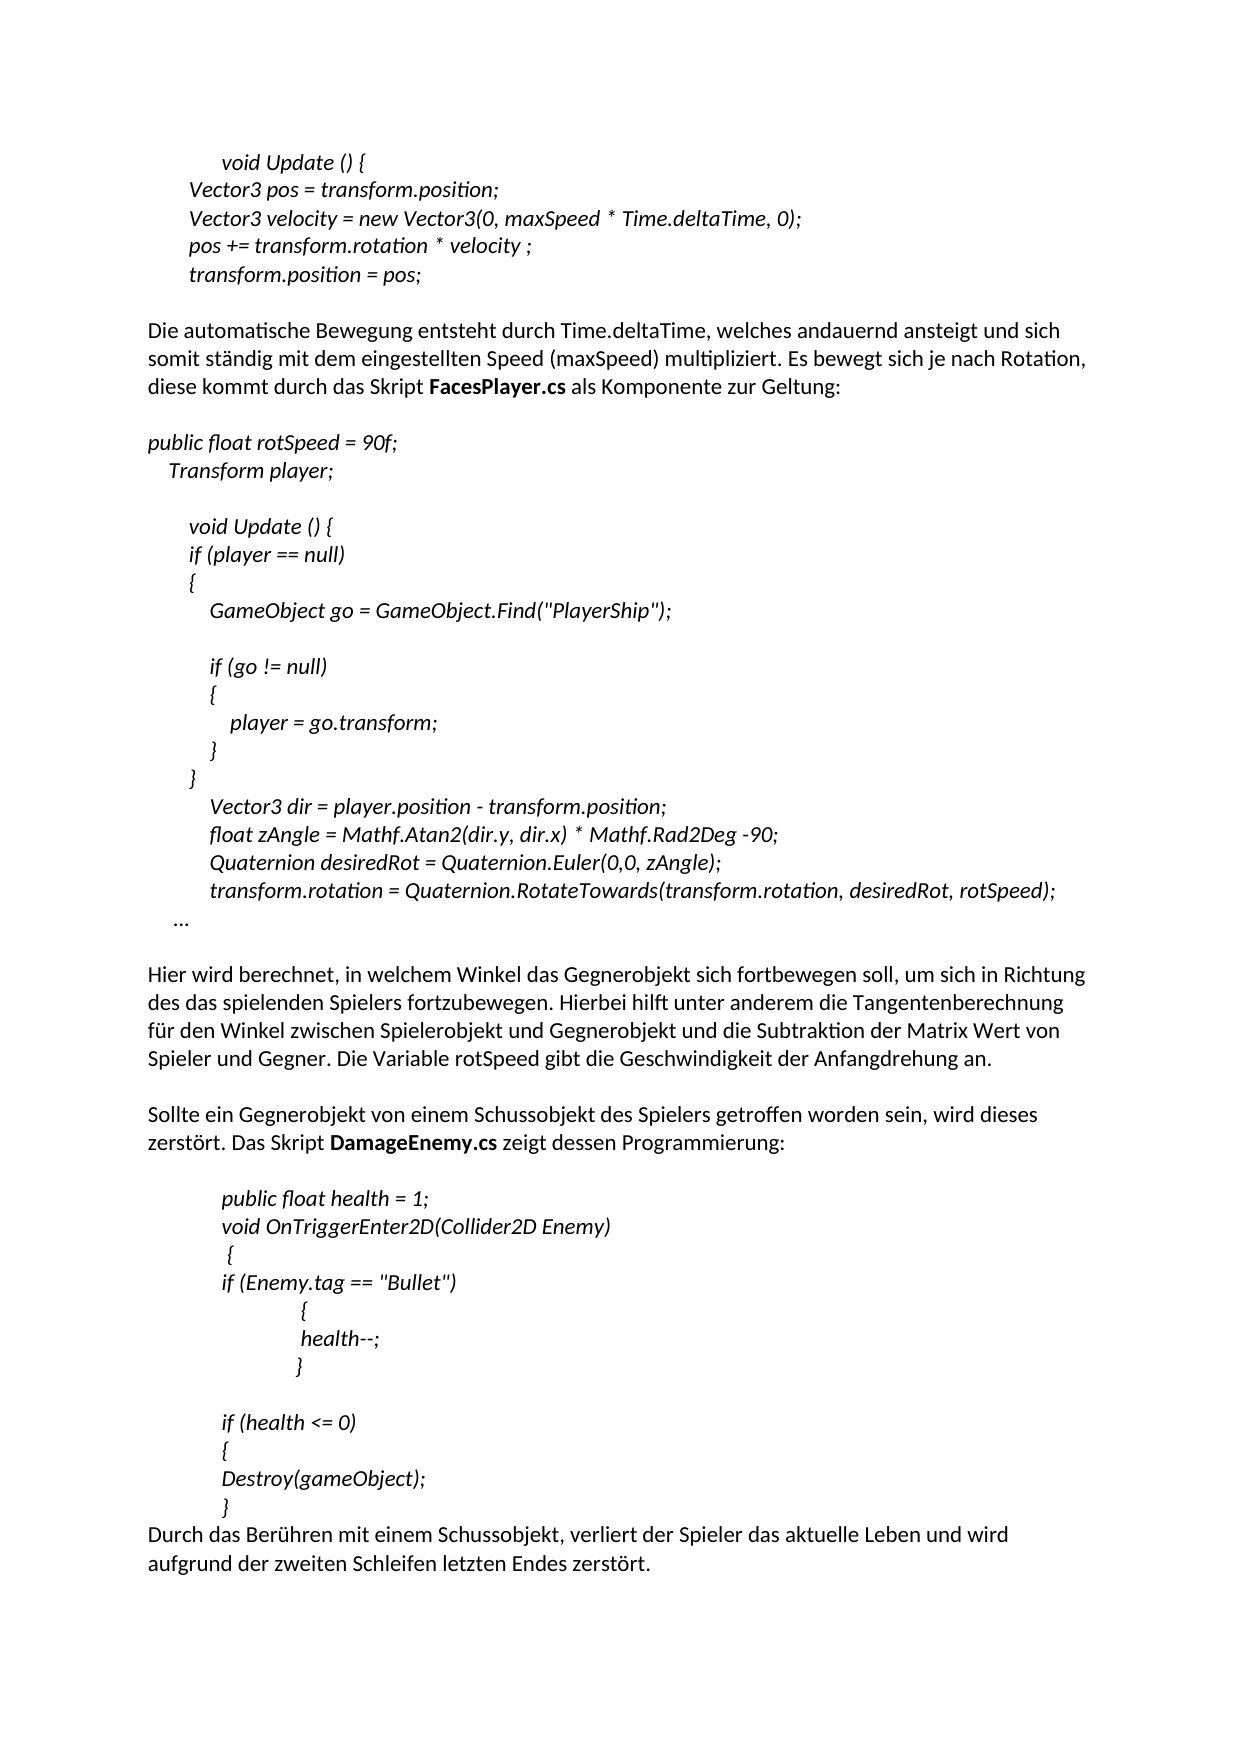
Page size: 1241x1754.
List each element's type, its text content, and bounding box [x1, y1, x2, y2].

text float zAngle = Mathf.Atan2(dir.y, dir.x) * Mathf.Rad2Deg -90; [148, 820, 1093, 848]
text Vector3 velocity = new Vector3(0, maxSpeed * Time.deltaTime, 0); [148, 204, 1093, 232]
text transform.rotation = Quaternion.RotateTowards(transform.rotation, desiredRot, rotSpeed); [148, 876, 1093, 904]
text Durch das Berühren mit einem Schussobjekt, verliert der Spieler das aktuelle Leben und wird aufgrund der zweiten Schleifen letzten Endes zerstört. [148, 1521, 1093, 1577]
text if (health <= 0) [148, 1408, 1093, 1437]
text Sollte ein Gegnerobjekt von einem Schussobjekt des Spielers getroffen worden sein, wird dieses zerstört. Das Skript DamageEnemy.cs zeigt dessen Programmierung: [148, 1100, 1093, 1156]
text { [148, 680, 1093, 708]
text pos += transform.rotation * velocity ; [148, 232, 1093, 260]
text } [148, 736, 1093, 764]
text void Update () { [148, 512, 1093, 540]
text Transform player; [148, 456, 1093, 484]
text Die automatische Bewegung entsteht durch Time.deltaTime, welches andauernd ansteigt und sich somit ständig mit dem eingestellten Speed (maxSpeed) multipliziert. Es bewegt sich je nach Rotation, diese kommt durch das Skript FacesPlayer.cs als Komponente zur Geltung: [148, 316, 1093, 400]
text Vector3 pos = transform.position; [148, 176, 1093, 204]
text Quaternion desiredRot = Quaternion.Euler(0,0, zAngle); [148, 848, 1093, 876]
text void Update () { [148, 148, 1093, 176]
text … [148, 904, 1093, 932]
text { [148, 1296, 1093, 1324]
text } [148, 1352, 1093, 1381]
text } [148, 1493, 1093, 1521]
text Destroy(gameObject); [148, 1464, 1093, 1493]
text { [148, 1240, 1093, 1268]
text health--; [148, 1324, 1093, 1352]
text transform.position = pos; [148, 260, 1093, 288]
text player = go.transform; [148, 708, 1093, 736]
text GameObject go = GameObject.Find("PlayerShip"); [148, 596, 1093, 624]
text public float health = 1; [148, 1184, 1093, 1212]
text Vector3 dir = player.position - transform.position; [148, 792, 1093, 820]
text if (go != null) [148, 652, 1093, 680]
text { [148, 1437, 1093, 1464]
text } [148, 764, 1093, 792]
text Hier wird berechnet, in welchem Winkel das Gegnerobjekt sich fortbewegen soll, um sich in Richtung des das spielenden Spielers fortzubewegen. Hierbei hilft unter anderem die Tangentenberechnung für den Winkel zwischen Spielerobjekt und Gegnerobjekt und die Subtraktion der Matrix Wert von Spieler und Gegner. Die Variable rotSpeed gibt die Geschwindigkeit der Anfangdrehung an. [148, 960, 1093, 1072]
text { [148, 568, 1093, 596]
text void OnTriggerEnter2D(Collider2D Enemy) [148, 1212, 1093, 1240]
text if (player == null) [148, 540, 1093, 568]
text if (Enemy.tag == "Bullet") [148, 1268, 1093, 1296]
text public float rotSpeed = 90f; [148, 428, 1093, 456]
